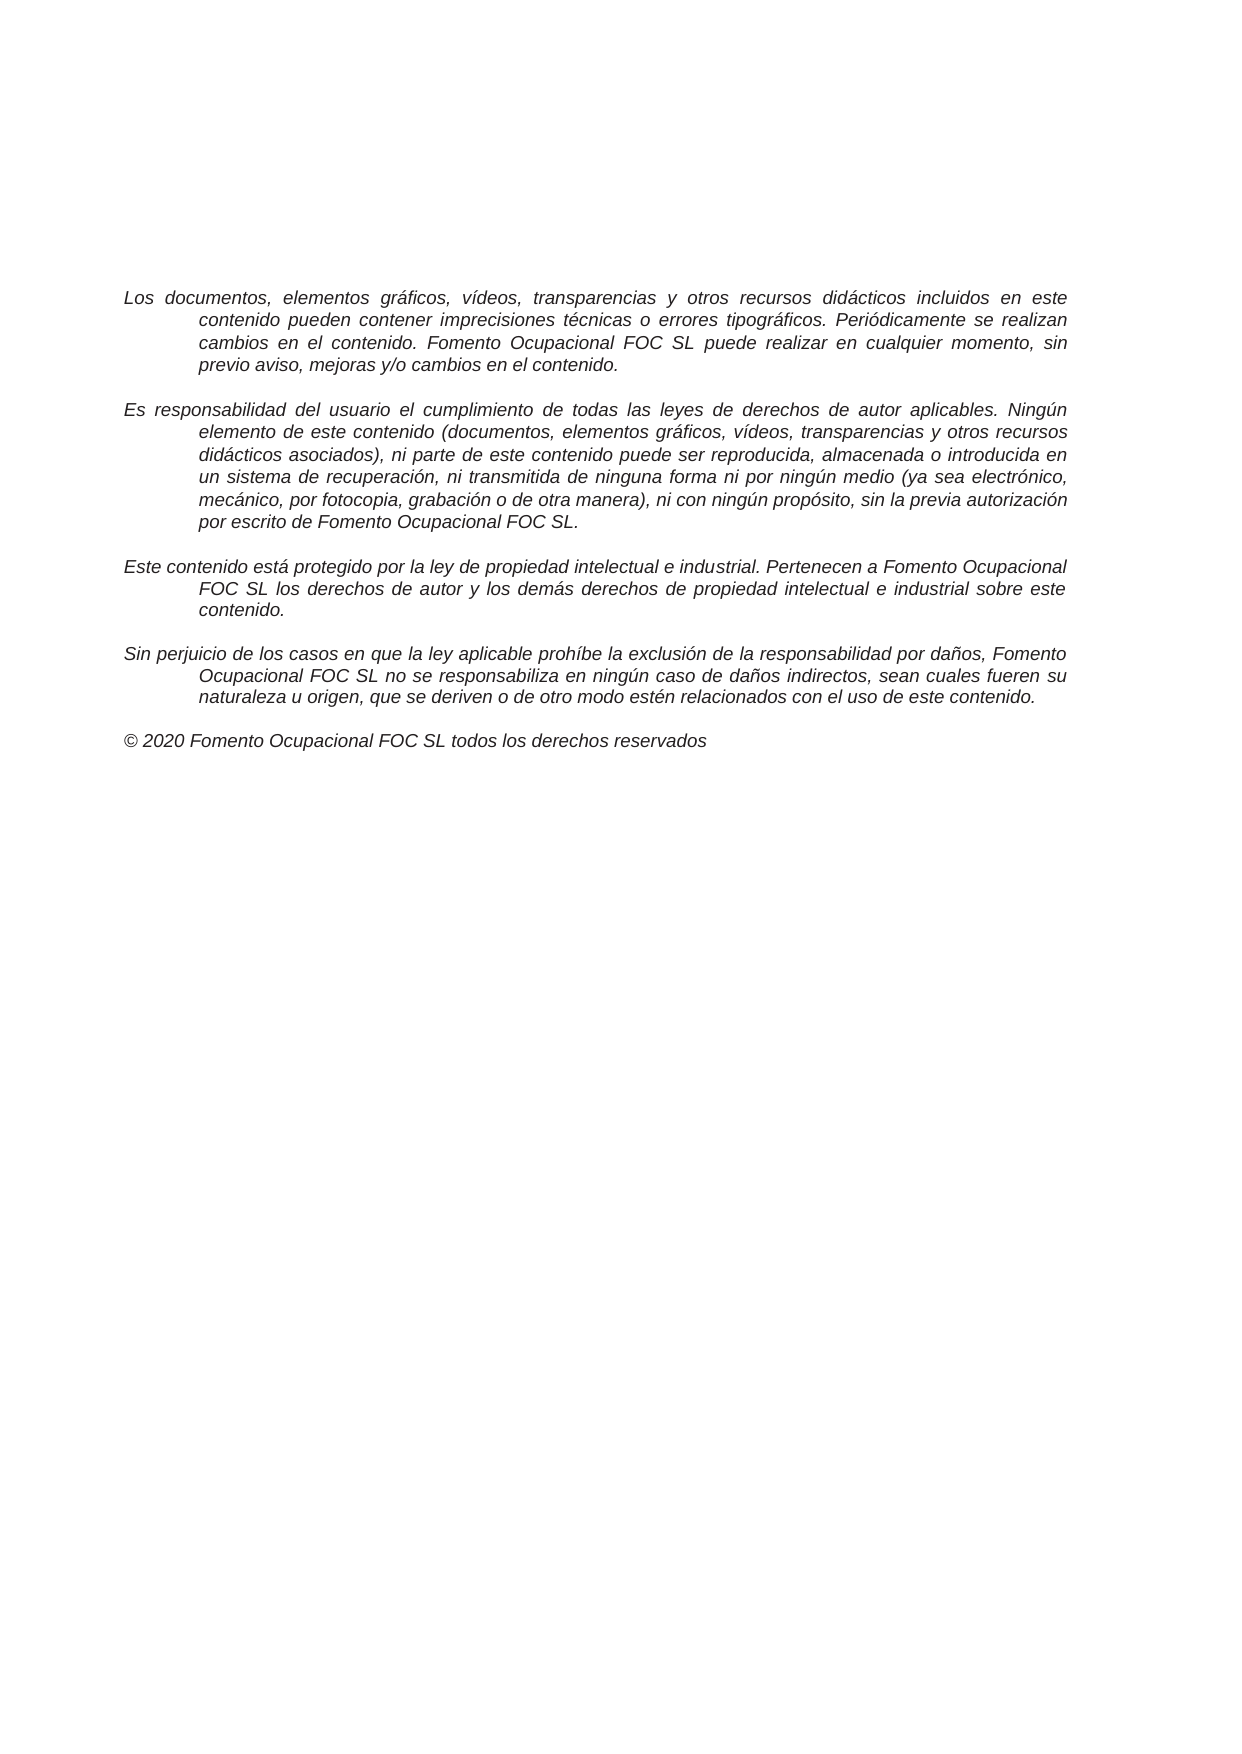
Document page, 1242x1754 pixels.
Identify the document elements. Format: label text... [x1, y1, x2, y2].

text Sin perjuicio de los casos en que la ley aplicable prohíbe la exclusión de la responsabilidad por daños, Fomento Ocupacional FOC SL no se responsabiliza en ningún caso de daños indirectos, sean cuales fueren su naturaleza u origen, que se deriven o de otro modo estén relacionados con el uso de este contenido. [124, 643, 1069, 708]
text Los documentos, elementos gráficos, vídeos, transparencias y otros recursos didácticos incluidos en este contenido pueden contener imprecisiones técnicas o errores tipográficos. Periódicamente se realizan cambios en el contenido. Fomento Ocupacional FOC SL puede realizar en cualquier momento, sin previo aviso, mejoras y/o cambios en el contenido. [124, 287, 1070, 376]
text Este contenido está protegido por la ley de propiedad intelectual e industrial. Pertenecen a Fomento Ocupacional FOC SL los derechos de autor y los demás derechos de propiedad intelectual e industrial sobre este contenido. [124, 556, 1069, 620]
text Es responsabilidad del usuario el cumplimiento de todas las leyes de derechos de autor aplicables. Ningún elemento de este contenido (documentos, elementos gráficos, vídeos, transparencias y otros recursos didácticos asociados), ni parte de este contenido puede ser reproducida, almacenada o introducida en un sistema de recuperación, ni transmitida de ninguna forma ni por ningún medio (ya sea electrónico, mecánico, por fotocopia, grabación o de otra manera), ni con ningún propósito, sin la previa autorización por escrito de Fomento Ocupacional FOC SL. [124, 399, 1070, 532]
text © 2020 Fomento Ocupacional FOC SL todos los derechos reservados [124, 730, 1069, 752]
